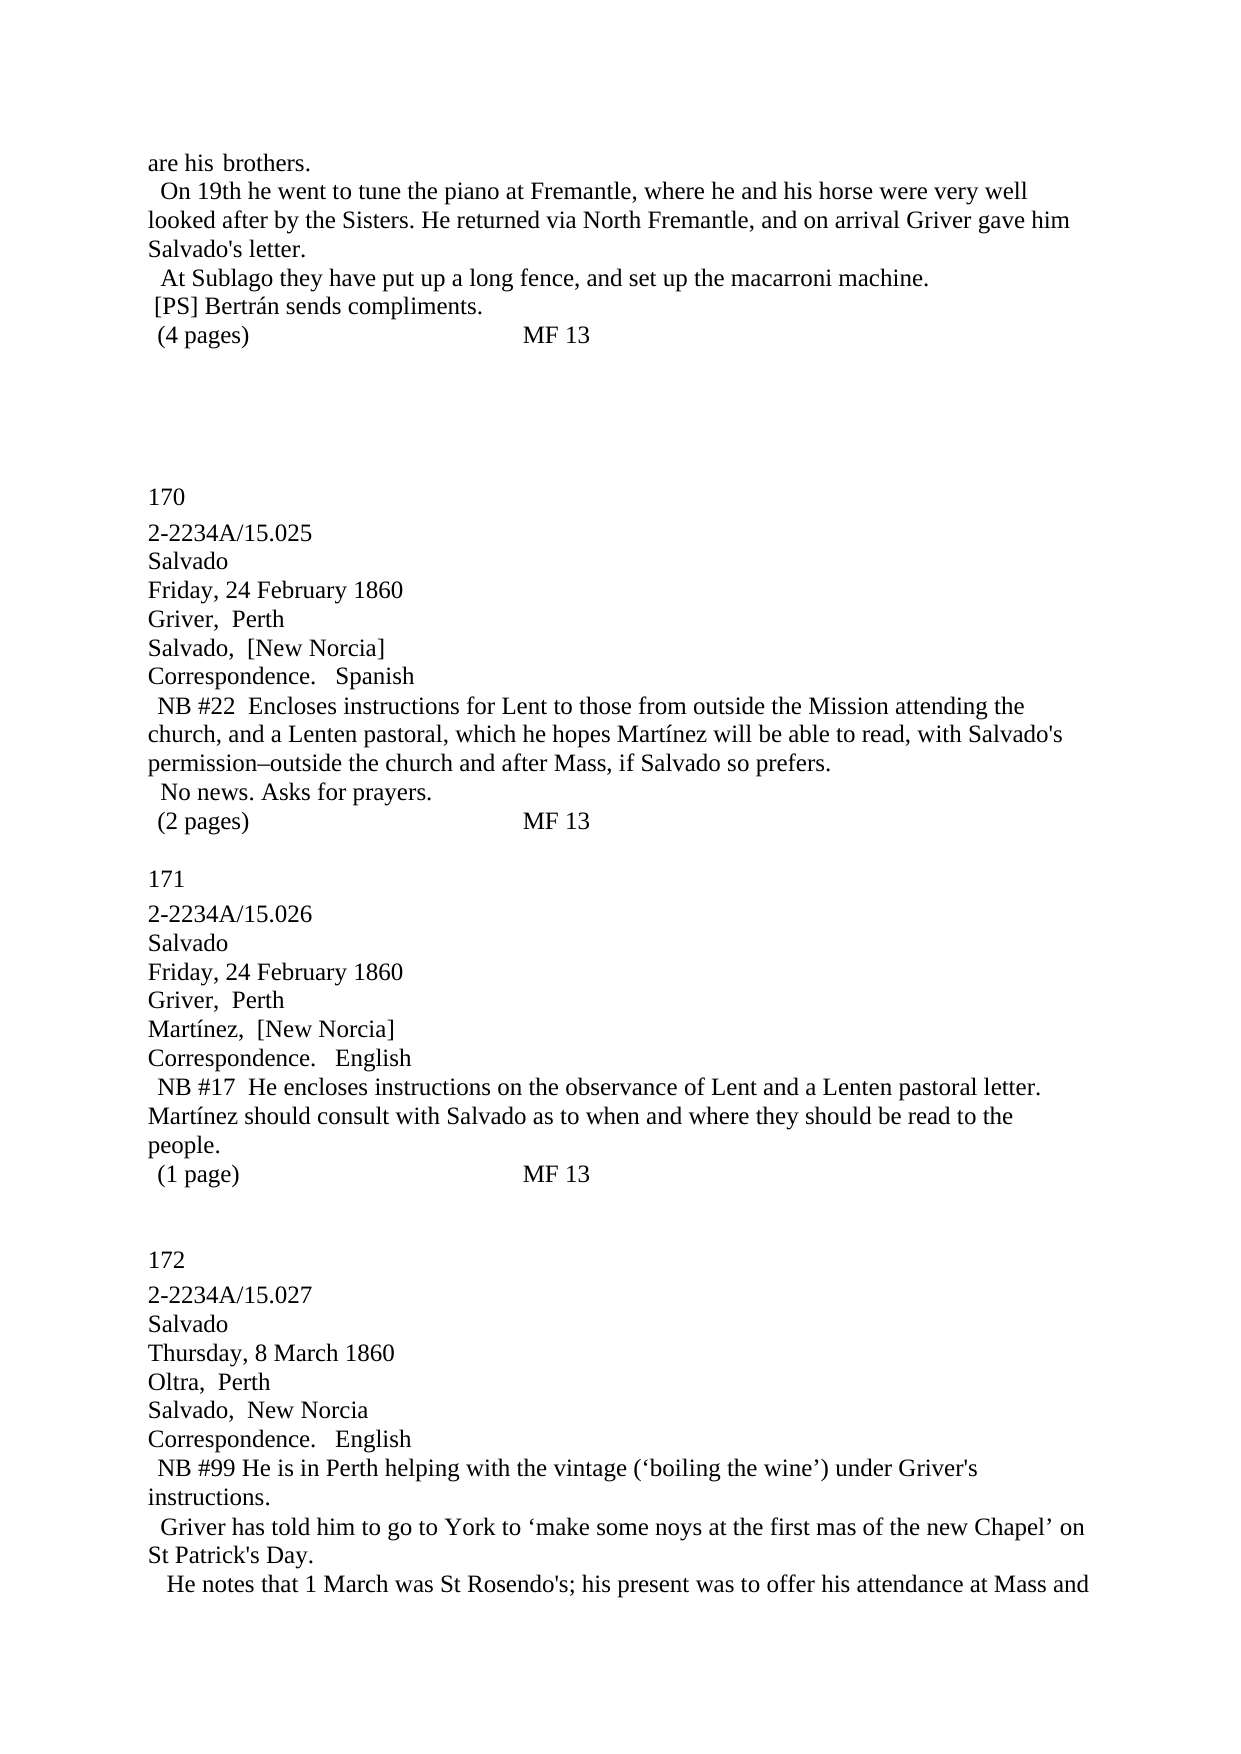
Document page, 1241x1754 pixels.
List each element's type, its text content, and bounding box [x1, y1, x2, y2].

text Martínez, [New Norcia] [148, 1014, 1092, 1043]
text (2 pages) MF 13 [148, 806, 1092, 834]
text (1 page) MF 13 [148, 1159, 1092, 1187]
text 2-2234A/15.026 [148, 899, 1092, 928]
text On 19th he went to tune the piano at Fremantle, where he and his horse were very well looked after by the Sisters. He returned via North Fremantle, and on arrival Griver gave him Salvado's letter. [148, 176, 1092, 263]
text NB #17 He encloses instructions on the observance of Lent and a Lenten pastoral letter. Martínez should consult with Salvado as to when and where they should be read to the people. [148, 1072, 1092, 1159]
text NB #99 He is in Perth helping with the vintage (‘boiling the wine’) under Griver's instructions. [148, 1453, 1092, 1511]
text 2-2234A/15.027 [148, 1280, 1092, 1309]
text Correspondence. English [148, 1424, 1092, 1453]
text Correspondence. English [148, 1043, 1092, 1072]
text Friday, 24 February 1860 [148, 957, 1092, 986]
text Griver has told him to go to York to ‘make some noys at the first mas of the new Chapel’ on St Patrick's Day. [148, 1512, 1092, 1569]
text 172 [148, 1245, 1092, 1274]
text Thursday, 8 March 1860 [148, 1338, 1092, 1367]
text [148, 148, 1092, 176]
text 2-2234A/15.025 [148, 518, 1092, 546]
text Friday, 24 February 1860 [148, 575, 1092, 604]
text Griver, Perth [148, 986, 1092, 1014]
text Salvado, New Norcia [148, 1395, 1092, 1424]
text Salvado, [New Norcia] [148, 633, 1092, 661]
text 170 [148, 482, 1092, 511]
text permission–outside the church and after Mass, if Salvado so prefers. [148, 748, 1092, 777]
text NB #22 Encloses instructions for Lent to those from outside the Mission attending the church, and a Lenten pastoral, which he hopes Martínez will be able to read, with Salvado's [148, 691, 1092, 748]
text [PS] Bertrán sends compliments. [148, 291, 1092, 320]
text Oltra, Perth [148, 1367, 1092, 1395]
text (4 pages) MF 13 [148, 320, 1092, 349]
text At Sublago they have put up a long fence, and set up the macarroni machine. [148, 263, 1092, 291]
text Salvado [148, 928, 1092, 957]
text Correspondence. Spanish [148, 661, 1092, 690]
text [148, 1569, 1092, 1598]
text No news. Asks for prayers. [148, 777, 1092, 806]
text Salvado [148, 1309, 1092, 1338]
text 171 [148, 864, 1092, 893]
text Salvado [148, 546, 1092, 575]
text Griver, Perth [148, 604, 1092, 633]
